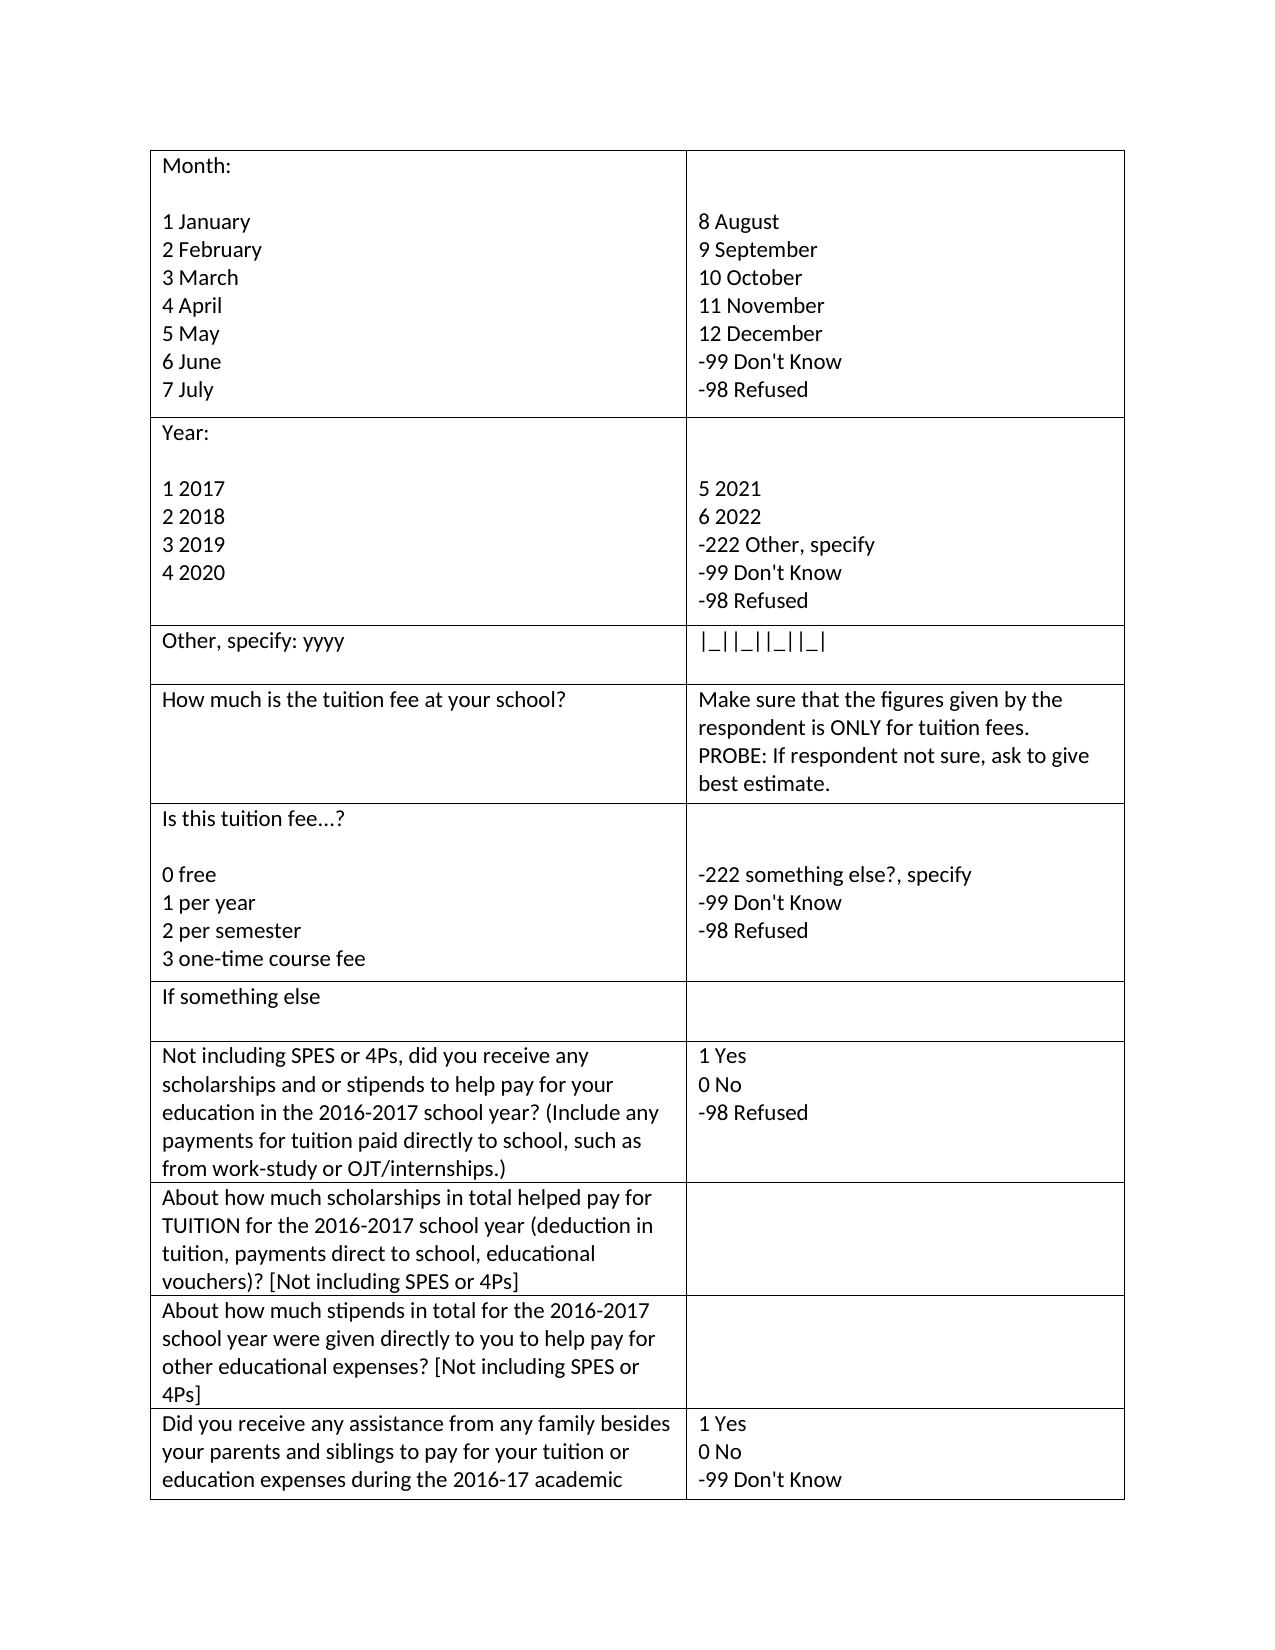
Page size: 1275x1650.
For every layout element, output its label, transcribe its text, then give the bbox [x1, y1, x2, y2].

table_cell [687, 1296, 1124, 1408]
table_cell 1 Yes 0 No -98 Refused [687, 1042, 1124, 1182]
table_cell Other, specify: yyyy [151, 626, 686, 684]
table_cell 8 August 9 September 10 October 11 November 12 December -99 Don't Know -98 Refused [687, 151, 1124, 417]
table_cell Year: 1 2017 2 2018 3 2019 4 2020 [151, 418, 686, 625]
table_cell Make sure that the figures given by the respondent is ONLY for tuition fees. PROBE: If respondent not sure, ask to give best estimate. [687, 685, 1124, 803]
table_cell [151, 1409, 686, 1499]
table_cell [687, 1183, 1124, 1295]
table_cell |_||_||_||_| [687, 626, 1124, 684]
table_cell How much is the tuition fee at your school? [151, 685, 686, 803]
table_cell Not including SPES or 4Ps, did you receive any scholarships and or stipends to help pay for your education in the 2016-2017 school year? (Include any payments for tuition paid directly to school, such as from work-study or OJT/internships.) [151, 1042, 686, 1182]
table_cell About how much scholarships in total helped pay for TUITION for the 2016-2017 school year (deduction in tuition, payments direct to school, educational vouchers)? [Not including SPES or 4Ps] [151, 1183, 686, 1295]
table_cell About how much stipends in total for the 2016-2017 school year were given directly to you to help pay for other educational expenses? [Not including SPES or 4Ps] [151, 1296, 686, 1408]
table_cell [687, 982, 1124, 1041]
table_cell 5 2021 6 2022 -222 Other, specify -99 Don't Know -98 Refused [687, 418, 1124, 625]
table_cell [687, 1409, 1124, 1499]
table_cell Month: 1 January 2 February 3 March 4 April 5 May 6 June 7 July [151, 151, 686, 417]
table_cell If something else [151, 982, 686, 1041]
table_cell Is this tuition fee...? 0 free 1 per year 2 per semester 3 one-time course fee [151, 804, 686, 981]
table_cell -222 something else?, specify -99 Don't Know -98 Refused [687, 804, 1124, 981]
